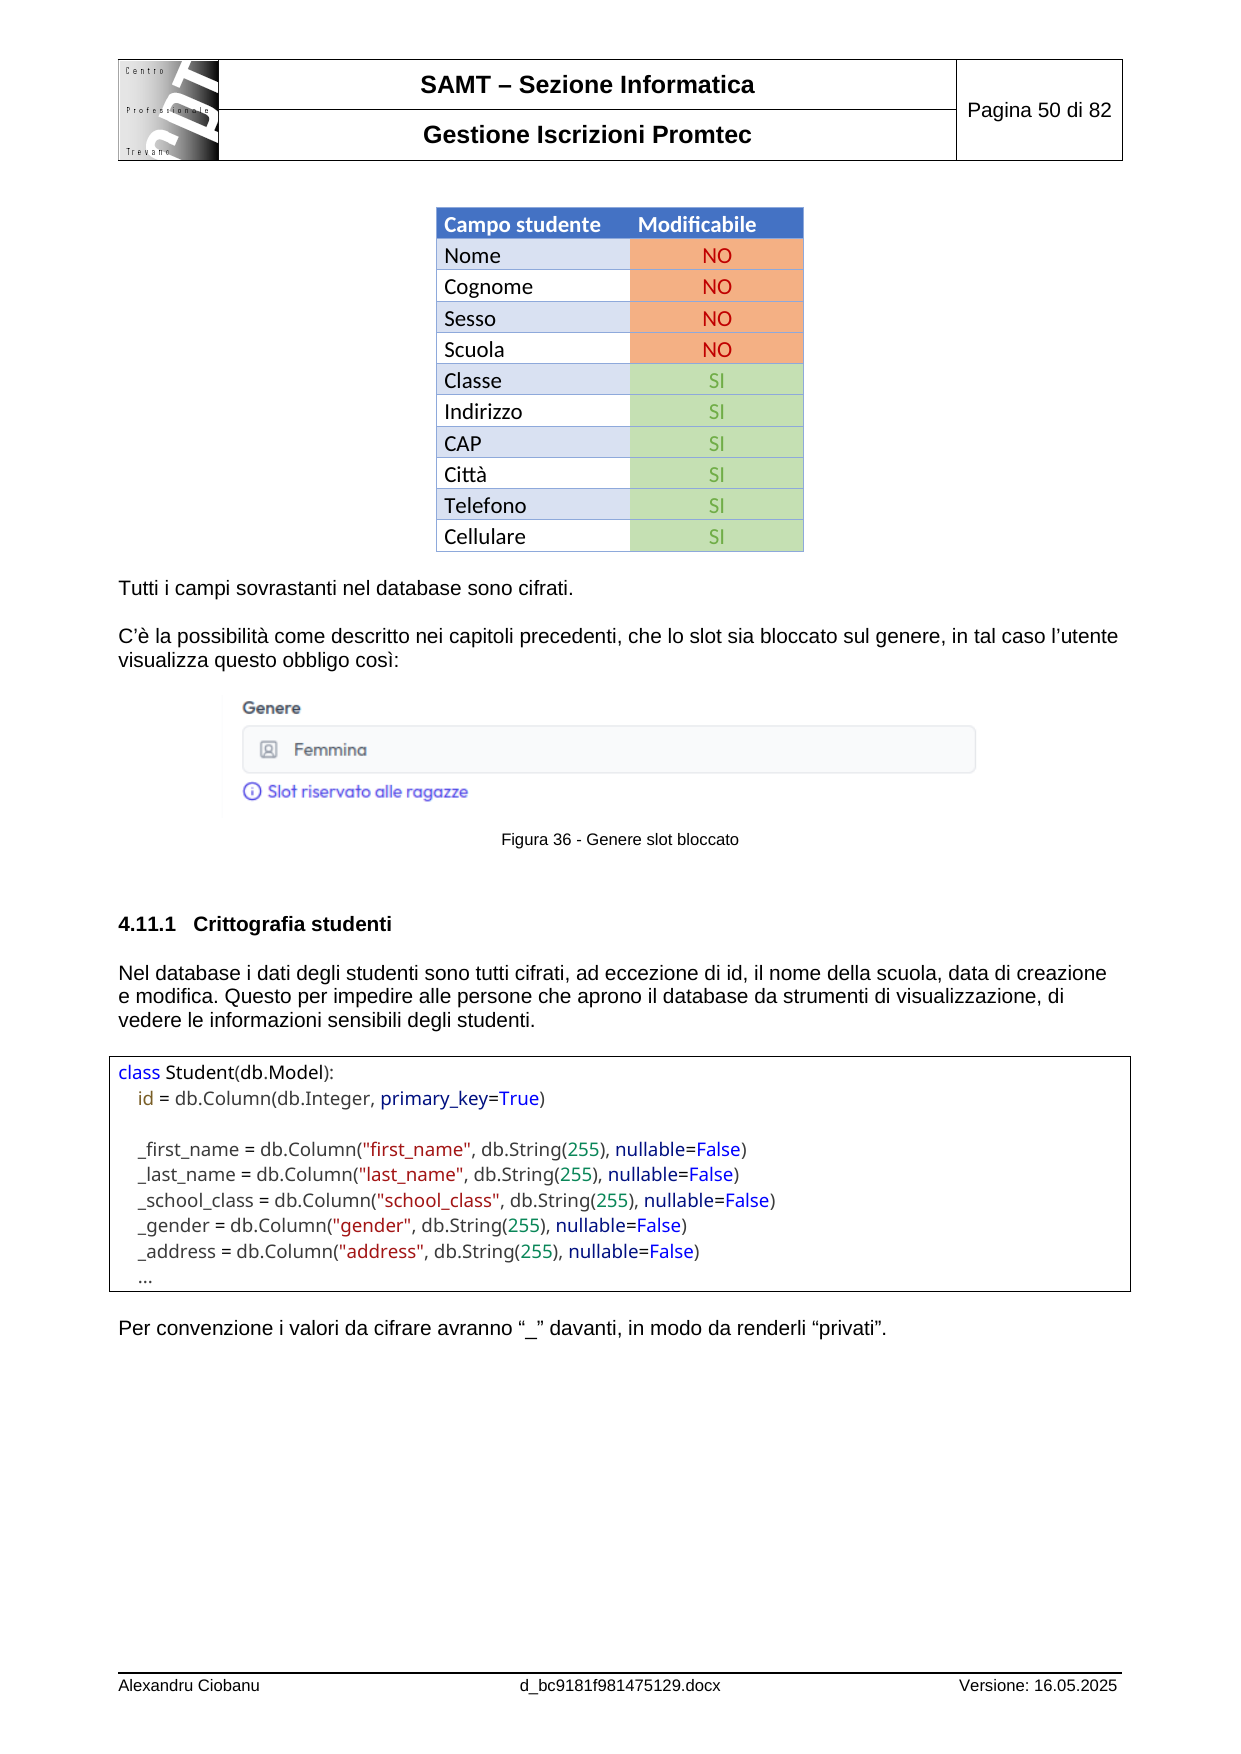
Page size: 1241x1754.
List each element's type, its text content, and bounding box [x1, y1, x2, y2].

table_cell Scuola [437, 333, 630, 363]
text _last_name = db.Column("last_name", db.String(255), nullable=False) [118, 1161, 1122, 1187]
text _first_name = db.Column("first_name", db.String(255), nullable=False) [118, 1136, 1122, 1161]
table_cell Nome [437, 239, 630, 269]
table_cell NO [630, 239, 803, 269]
text _address = db.Column("address", db.String(255), nullable=False) [118, 1238, 1122, 1260]
table_cell Sesso [437, 302, 630, 332]
table_cell CAP [437, 427, 630, 457]
table_cell SI [630, 427, 803, 457]
table_cell NO [630, 302, 803, 332]
table_cell Indirizzo [437, 395, 630, 426]
picture [221, 695, 1019, 818]
table_cell NO [630, 333, 803, 363]
table_cell Cellulare [437, 520, 630, 551]
table_cell SI [630, 458, 803, 488]
subtitle Crittografia studenti [118, 911, 1122, 935]
picture [118, 60, 219, 160]
table_cell SI [630, 520, 803, 551]
table_cell Cognome [437, 270, 630, 301]
table_cell Classe [437, 364, 630, 394]
text _gender = db.Column("gender", db.String(255), nullable=False) [118, 1212, 1122, 1238]
text Tutti i campi sovrastanti nel database sono cifrati. [118, 576, 1122, 599]
table_header Modificabile [630, 208, 803, 238]
text Per convenzione i valori da cifrare avranno “_” davanti, in modo da renderli “privati”. [118, 1316, 1122, 1340]
table_cell Città [437, 458, 630, 488]
text id = db.Column(db.Integer, primary_key=True) [118, 1085, 1122, 1110]
table_cell NO [630, 270, 803, 301]
text C’è la possibilità come descritto nei capitoli precedenti, che lo slot sia bloccato sul genere, in tal caso l’utente visualizza questo obbligo così: [118, 623, 1122, 671]
table_header Campo studente [437, 208, 630, 238]
text Nel database i dati degli studenti sono tutti cifrati, ad eccezione di id, il nome della scuola, data di creazione e modifica. Questo per impedire alle persone che aprono il database da strumenti di visualizzazione, di vedere le informazioni sensibili degli studenti. [118, 960, 1122, 1032]
text _school_class = db.Column("school_class", db.String(255), nullable=False) [118, 1187, 1122, 1212]
table_cell Telefono [437, 489, 630, 519]
table_cell SI [630, 489, 803, 519]
text Figura 36 - Genere slot bloccato [118, 830, 1122, 849]
table_cell SI [630, 364, 803, 394]
text ... [110, 1260, 1130, 1291]
text class Student(db.Model): [110, 1057, 1130, 1085]
table_cell SI [630, 395, 803, 426]
